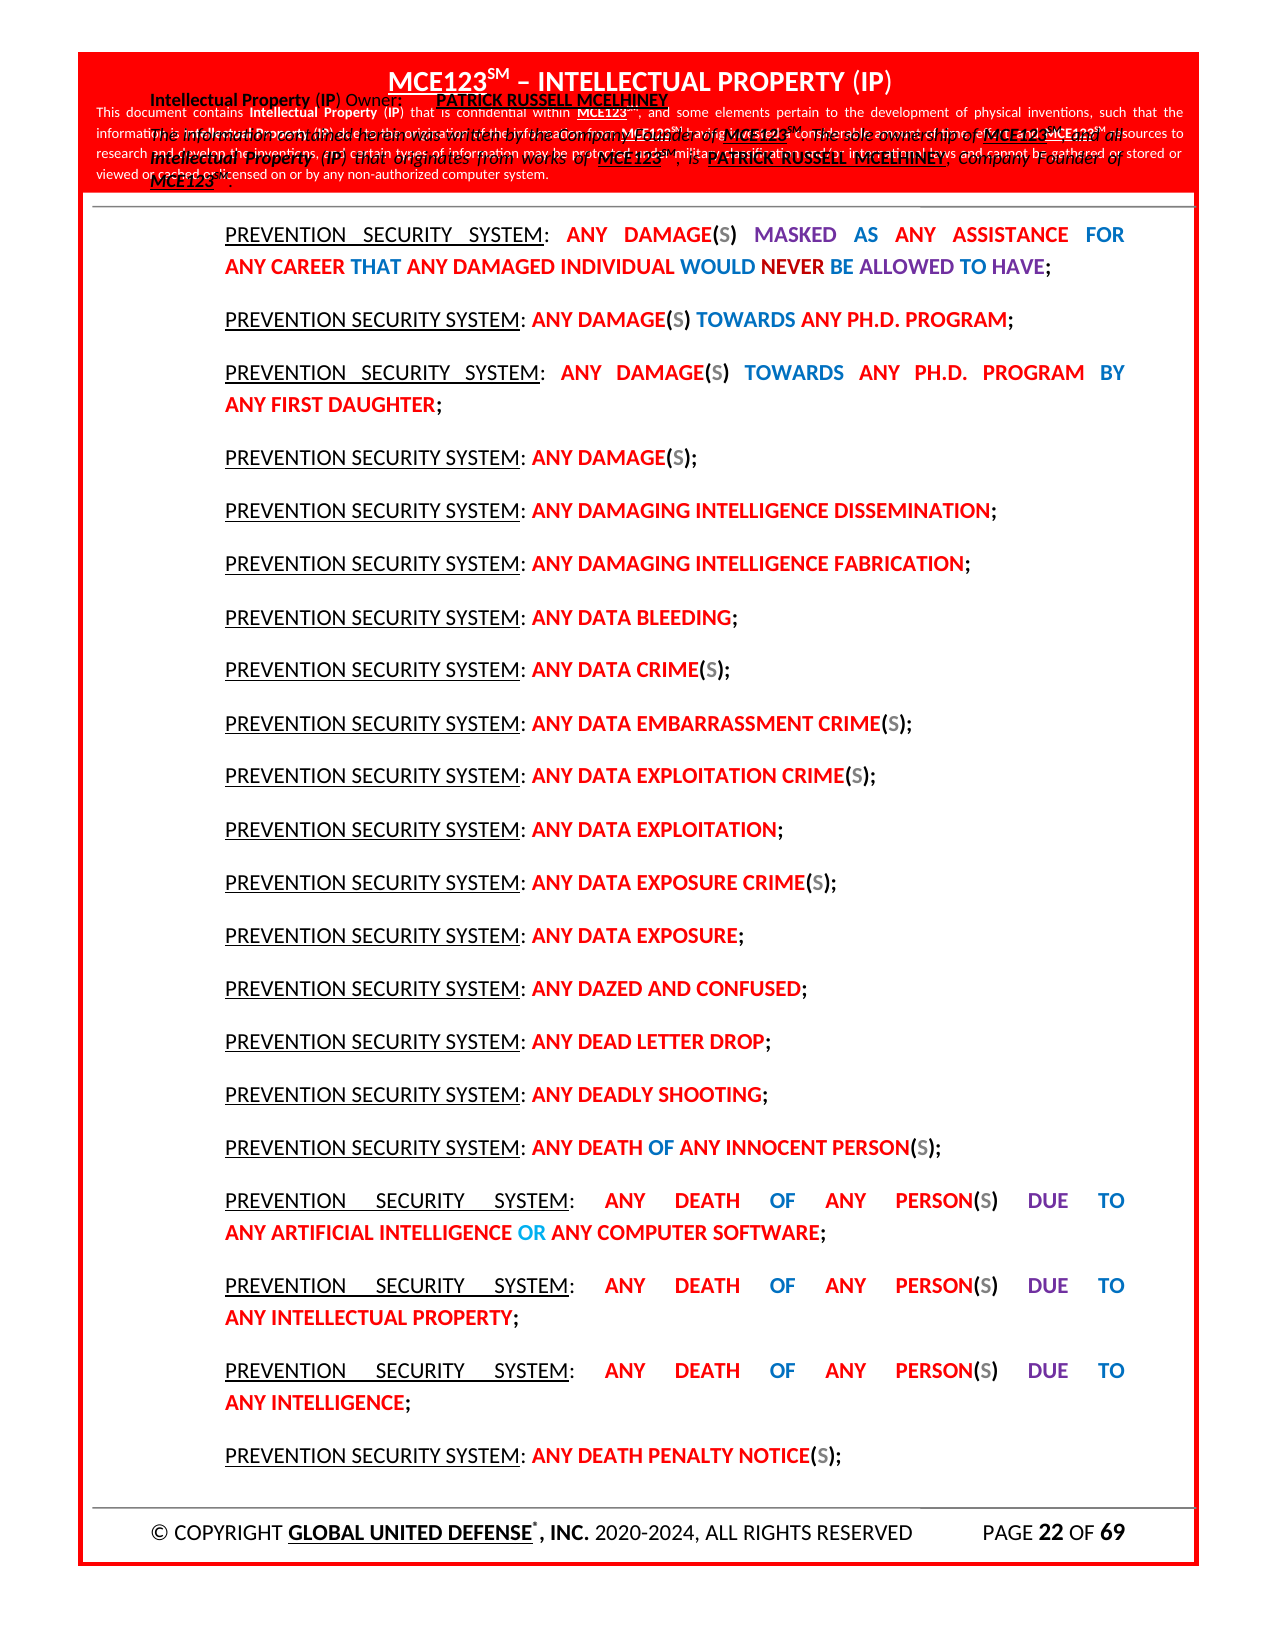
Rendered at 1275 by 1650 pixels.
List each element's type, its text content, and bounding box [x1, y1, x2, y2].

text PREVENTION SECURITY SYSTEM: ANY DATA EMBARRASSMENT CRIME(S); [225, 709, 1125, 737]
text PREVENTION SECURITY SYSTEM: ANY DEATH PENALTY NOTICE(S); [225, 1441, 1125, 1469]
text PREVENTION SECURITY SYSTEM: ANY DATA EXPOSURE CRIME(S); [225, 868, 1125, 896]
text PREVENTION SECURITY SYSTEM: ANY DEATH OF ANY PERSON(S) DUE TO ANY INTELLECTUAL PROPERTY; [225, 1271, 1125, 1331]
text PREVENTION SECURITY SYSTEM: ANY DATA EXPLOITATION CRIME(S); [225, 762, 1125, 790]
text PREVENTION SECURITY SYSTEM: ANY DAMAGING INTELLIGENCE FABRICATION; [225, 549, 1125, 578]
text PREVENTION SECURITY SYSTEM: ANY DAZED AND CONFUSED; [225, 974, 1125, 1002]
text PREVENTION SECURITY SYSTEM: ANY DATA BLEEDING; [225, 603, 1125, 631]
text PREVENTION SECURITY SYSTEM: ANY DATA CRIME(S); [225, 656, 1125, 684]
text PREVENTION SECURITY SYSTEM: ANY DEATH OF ANY INNOCENT PERSON(S); [225, 1133, 1125, 1161]
text PREVENTION SECURITY SYSTEM: ANY DAMAGE(S) TOWARDS ANY PH.D. PROGRAM BY ANY FIRST DAUGHTER; [225, 358, 1125, 418]
text PREVENTION SECURITY SYSTEM: ANY DATA EXPOSURE; [225, 921, 1125, 949]
text PREVENTION SECURITY SYSTEM: ANY DEATH OF ANY PERSON(S) DUE TO ANY INTELLIGENCE; [225, 1356, 1125, 1416]
text PREVENTION SECURITY SYSTEM: ANY DATA EXPLOITATION; [225, 815, 1125, 843]
text PREVENTION SECURITY SYSTEM: ANY DAMAGING INTELLIGENCE DISSEMINATION; [225, 497, 1125, 524]
text PREVENTION SECURITY SYSTEM: ANY DAMAGE(S); [225, 443, 1125, 472]
text PREVENTION SECURITY SYSTEM: ANY DEATH OF ANY PERSON(S) DUE TO ANY ARTIFICIAL INTELLIGENCE OR ANY COMPUTER SOFTWARE; [225, 1186, 1125, 1246]
text PREVENTION SECURITY SYSTEM: ANY DAMAGE(S) MASKED AS ANY ASSISTANCE FOR ANY CAREER THAT ANY DAMAGED INDIVIDUAL WOULD NEVER BE ALLOWED TO HAVE; [225, 220, 1125, 280]
text PREVENTION SECURITY SYSTEM: ANY DAMAGE(S) TOWARDS ANY PH.D. PROGRAM; [225, 305, 1125, 333]
text PREVENTION SECURITY SYSTEM: ANY DEAD LETTER DROP; [225, 1027, 1125, 1055]
text PREVENTION SECURITY SYSTEM: ANY DEADLY SHOOTING; [225, 1080, 1125, 1108]
